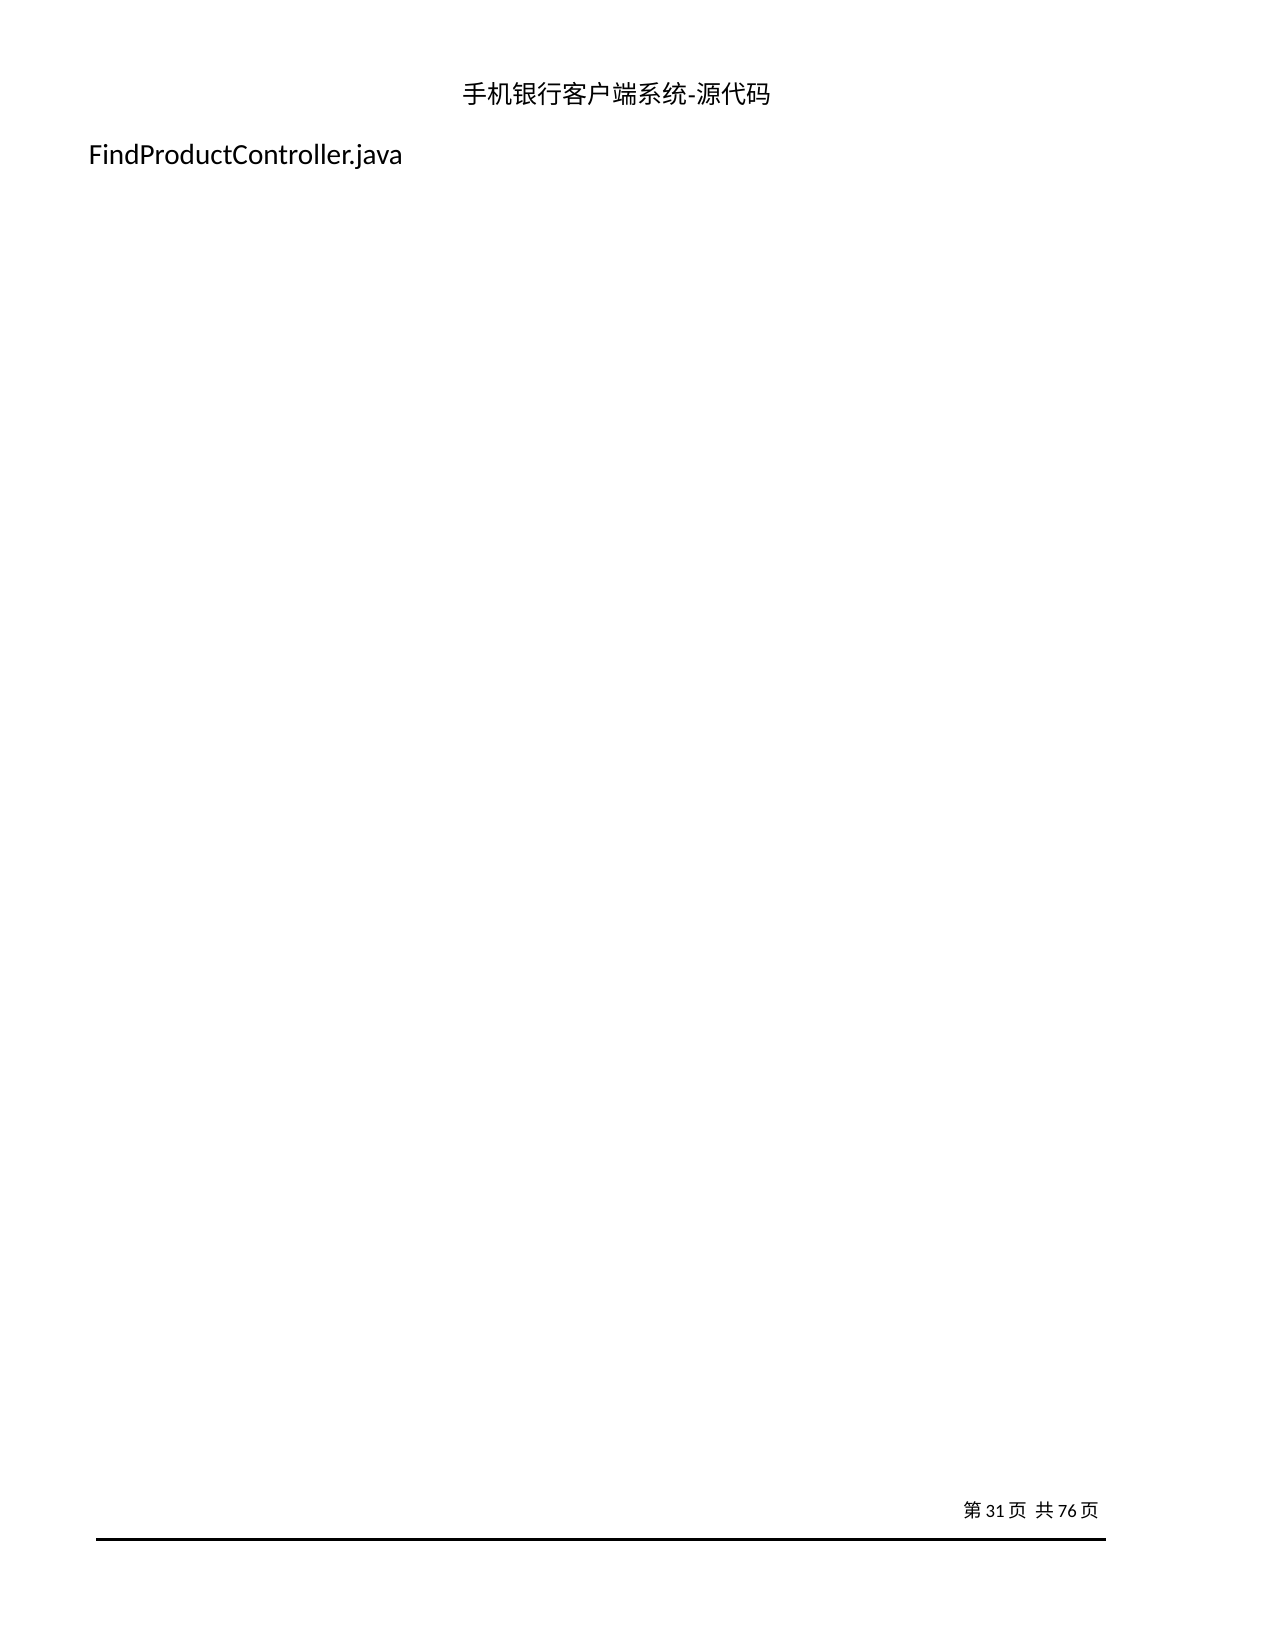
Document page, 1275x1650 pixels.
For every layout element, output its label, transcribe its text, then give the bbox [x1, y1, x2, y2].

list FindProductController.java [89, 136, 1186, 171]
